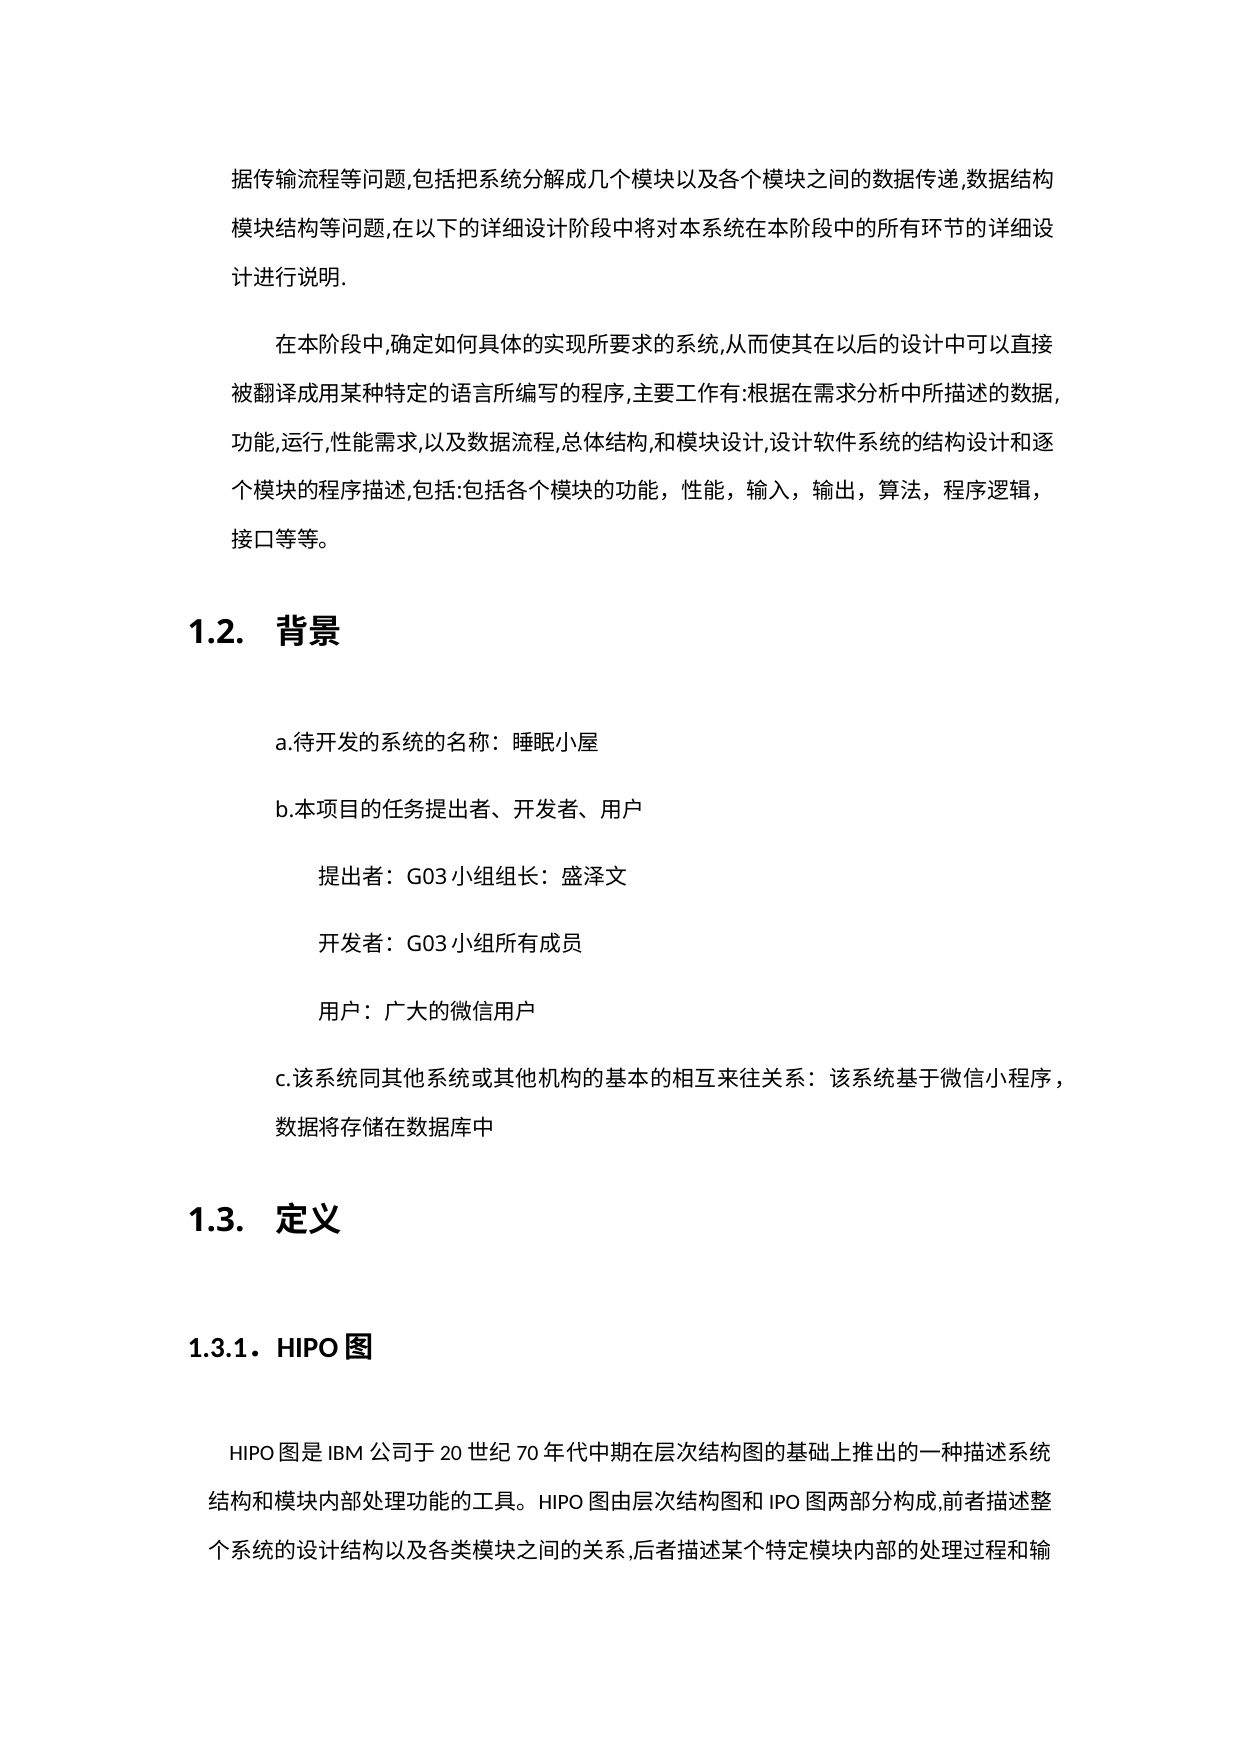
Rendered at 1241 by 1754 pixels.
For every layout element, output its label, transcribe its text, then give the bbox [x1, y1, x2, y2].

text a.待开发的系统的名称：睡眠小屋 [231, 724, 1054, 757]
text 提出者：G03小组组长：盛泽文 [275, 859, 1054, 891]
subtitle 背景 [187, 597, 1053, 662]
text 在本阶段中,确定如何具体的实现所要求的系统,从而使其在以后的设计中可以直接被翻译成用某种特定的语言所编写的程序,主要工作有:根据在需求分析中所描述的数据,功能,运行,性能需求,以及数据流程,总体结构,和模块设计,设计软件系统的结构设计和逐个模块的程序描述,包括:包括各个模块的功能，性能，输入，输出，算法，程序逻辑，接口等等。 [231, 327, 1054, 554]
text b.本项目的任务提出者、开发者、用户 [231, 792, 1054, 824]
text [231, 162, 1054, 292]
text 开发者：G03小组所有成员 [275, 926, 1054, 958]
subtitle 1.3.1．HIPO图 [187, 1312, 1053, 1377]
text c.该系统同其他系统或其他机构的基本的相互来往关系：该系统基于微信小程序，数据将存储在数据库中 [275, 1060, 1054, 1142]
text 用户：广大的微信用户 [275, 993, 1054, 1026]
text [208, 1435, 1053, 1565]
subtitle 定义 [187, 1184, 1053, 1249]
